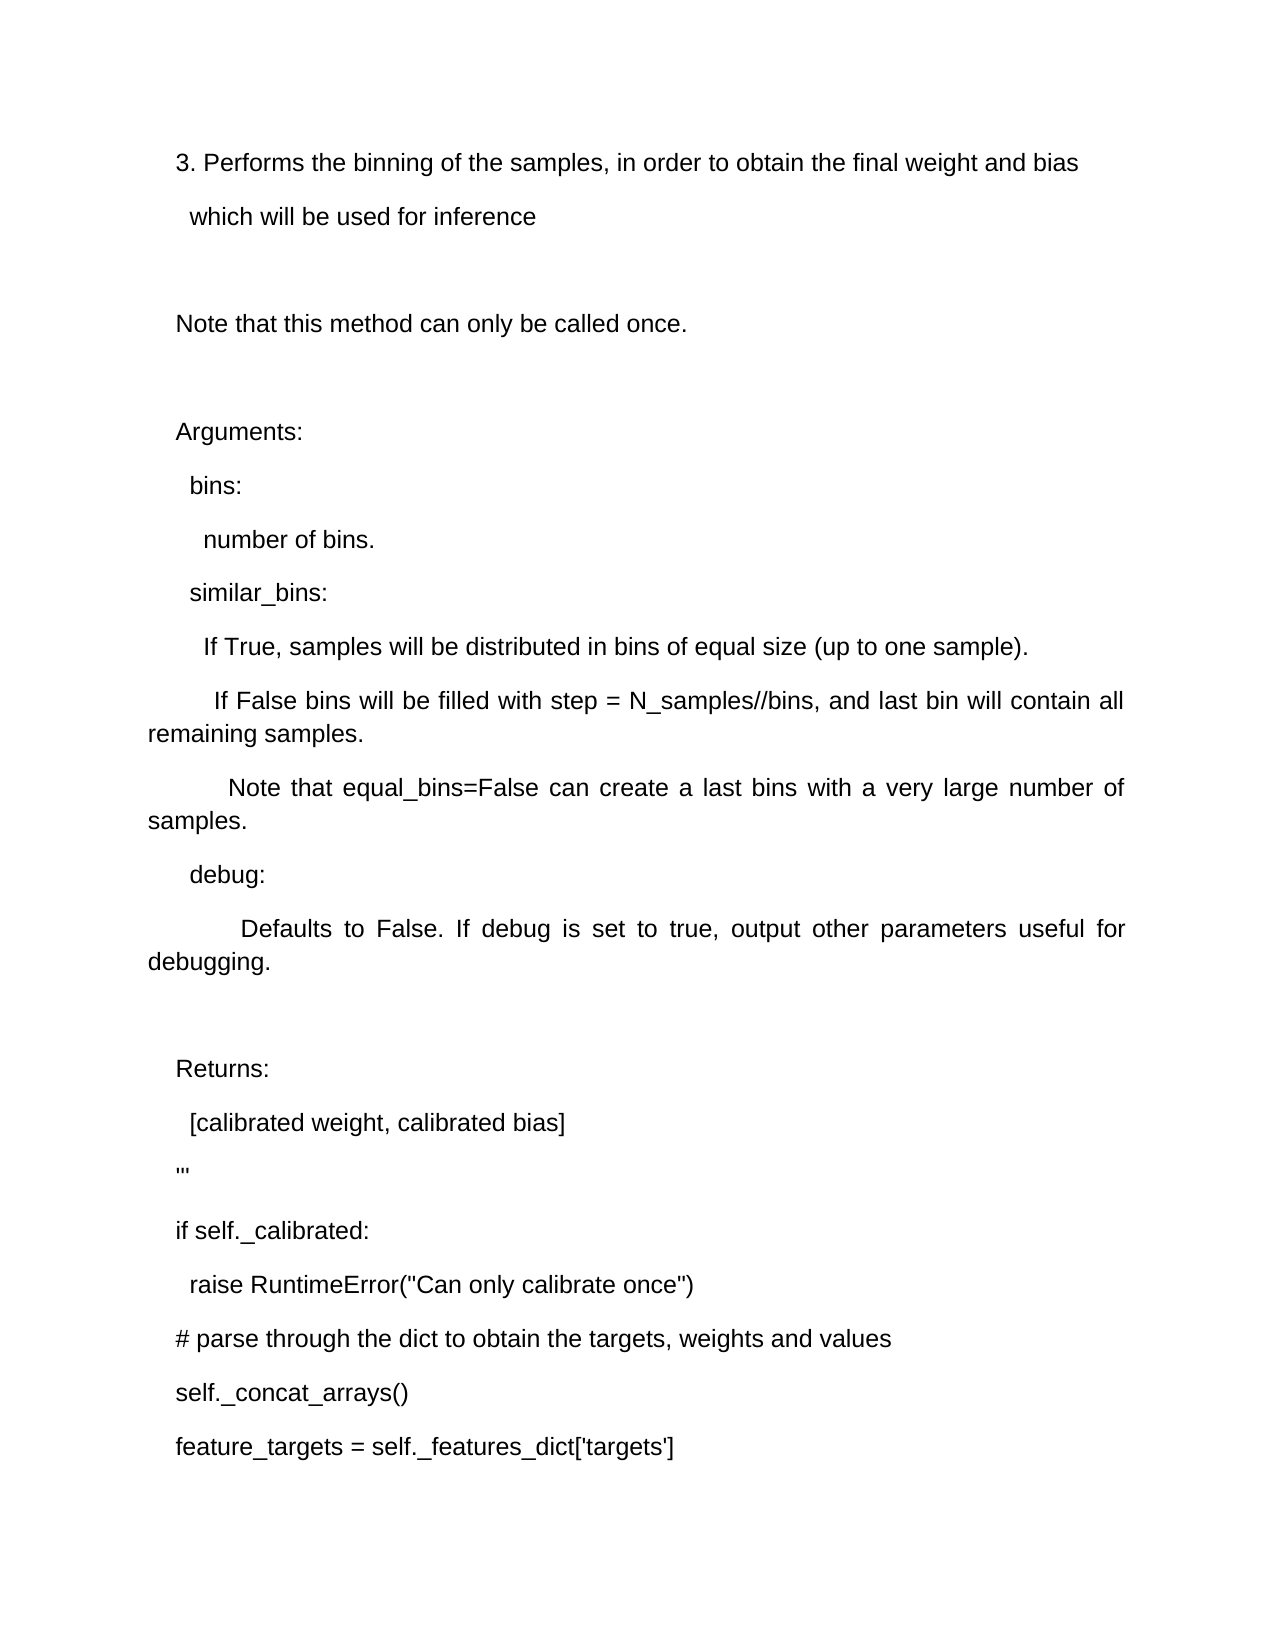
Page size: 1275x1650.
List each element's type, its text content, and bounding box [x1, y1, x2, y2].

text Note that equal_bins=False can create a last bins with a very large number of samples. [148, 773, 1127, 835]
text Note that this method can only be called once. [148, 309, 1127, 338]
text feature_targets = self._features_dict['targets'] [148, 1431, 1127, 1460]
text Defaults to False. If debug is set to true, output other parameters useful for debugging. [148, 914, 1127, 976]
text if self._calibrated: [148, 1216, 1127, 1245]
text 3. Performs the binning of the samples, in order to obtain the final weight and bias [148, 148, 1127, 176]
text [calibrated weight, calibrated bias] [148, 1108, 1127, 1137]
text which will be used for inference [148, 201, 1127, 230]
text self._concat_arrays() [148, 1378, 1127, 1406]
text If True, samples will be distributed in bins of equal size (up to one sample). [148, 632, 1127, 661]
text debug: [148, 860, 1127, 889]
text bins: [148, 471, 1127, 499]
text # parse through the dict to obtain the targets, weights and values [148, 1324, 1127, 1352]
text raise RuntimeError("Can only calibrate once") [148, 1270, 1127, 1299]
text similar_bins: [148, 578, 1127, 607]
text If False bins will be filled with step = N_samples//bins, and last bin will contain all remaining samples. [148, 686, 1127, 748]
text number of bins. [148, 524, 1127, 553]
text Arguments: [148, 417, 1127, 446]
text ''' [148, 1162, 1127, 1191]
text Returns: [148, 1054, 1127, 1083]
